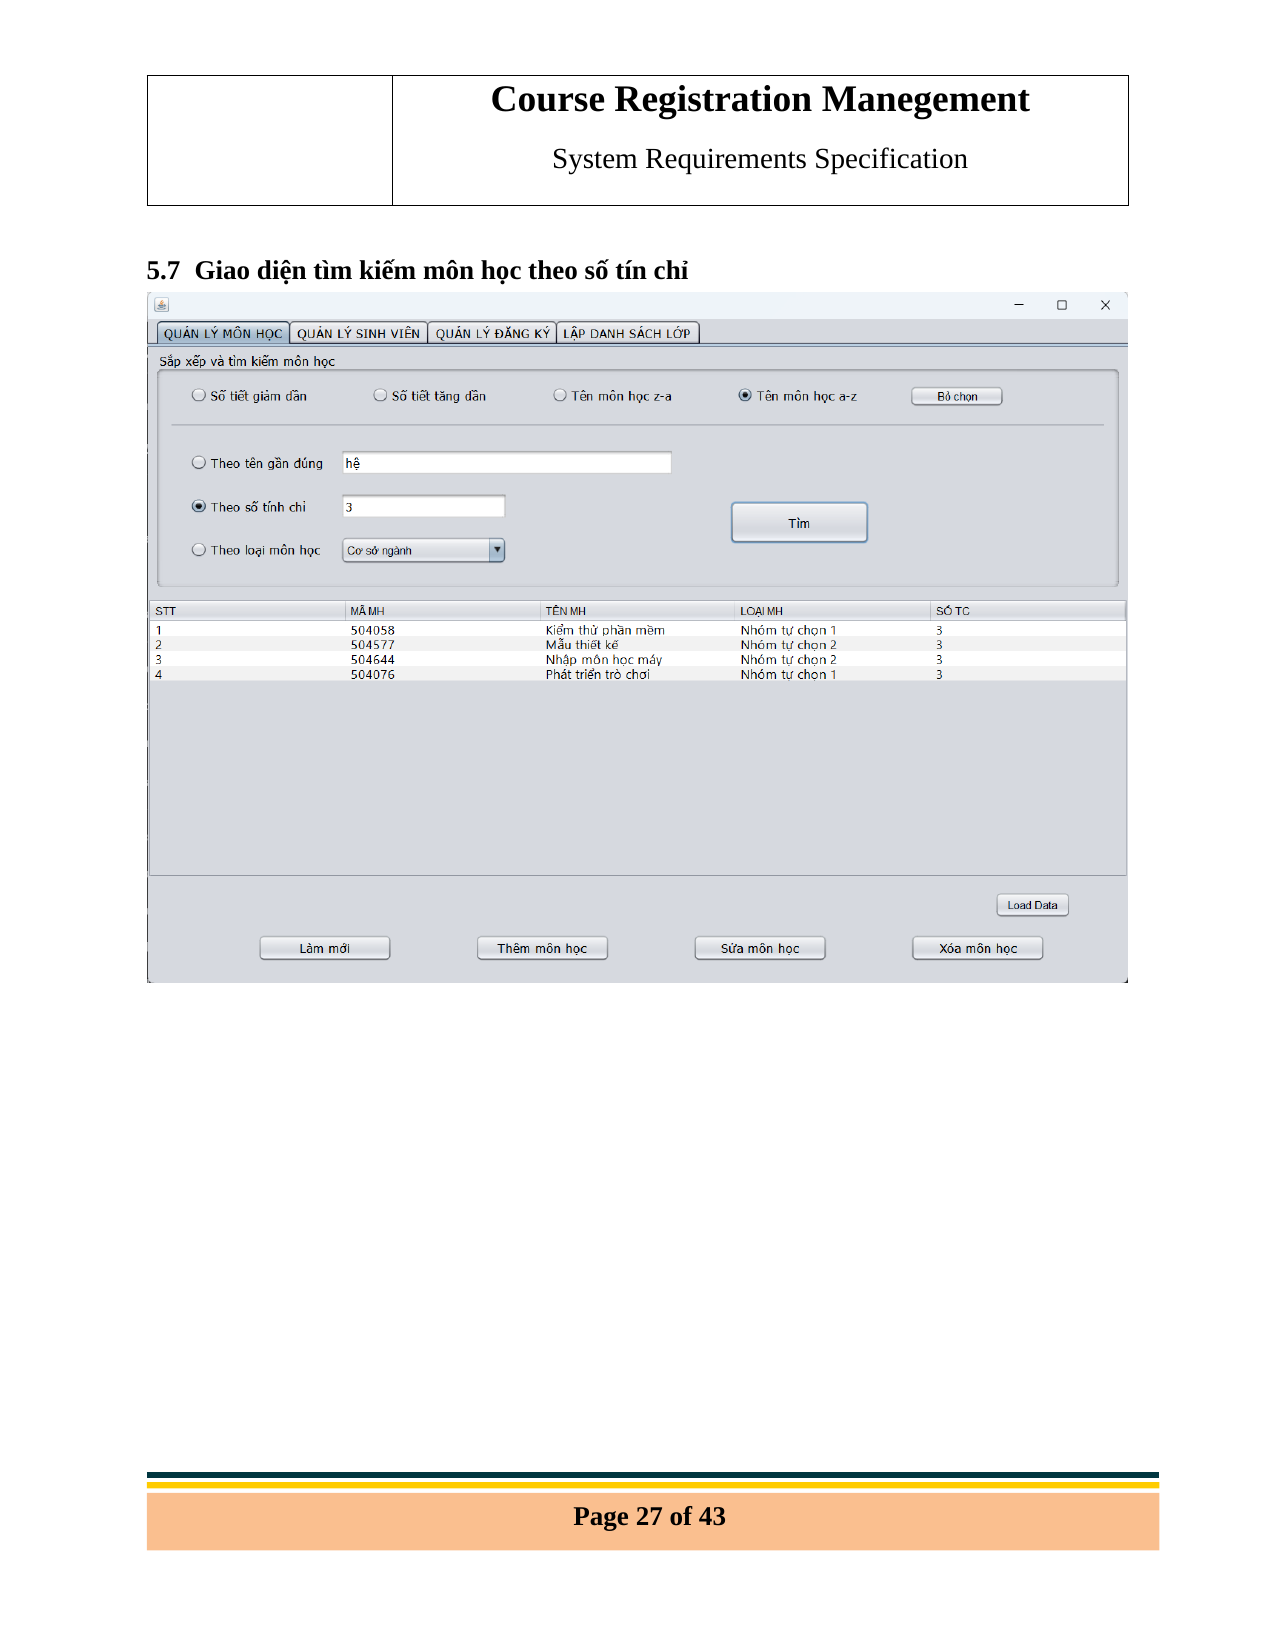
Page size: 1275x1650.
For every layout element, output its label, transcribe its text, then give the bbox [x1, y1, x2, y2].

picture [147, 292, 1128, 983]
subtitle Giao diện tìm kiếm môn học theo số tín chỉ [146, 253, 1128, 286]
